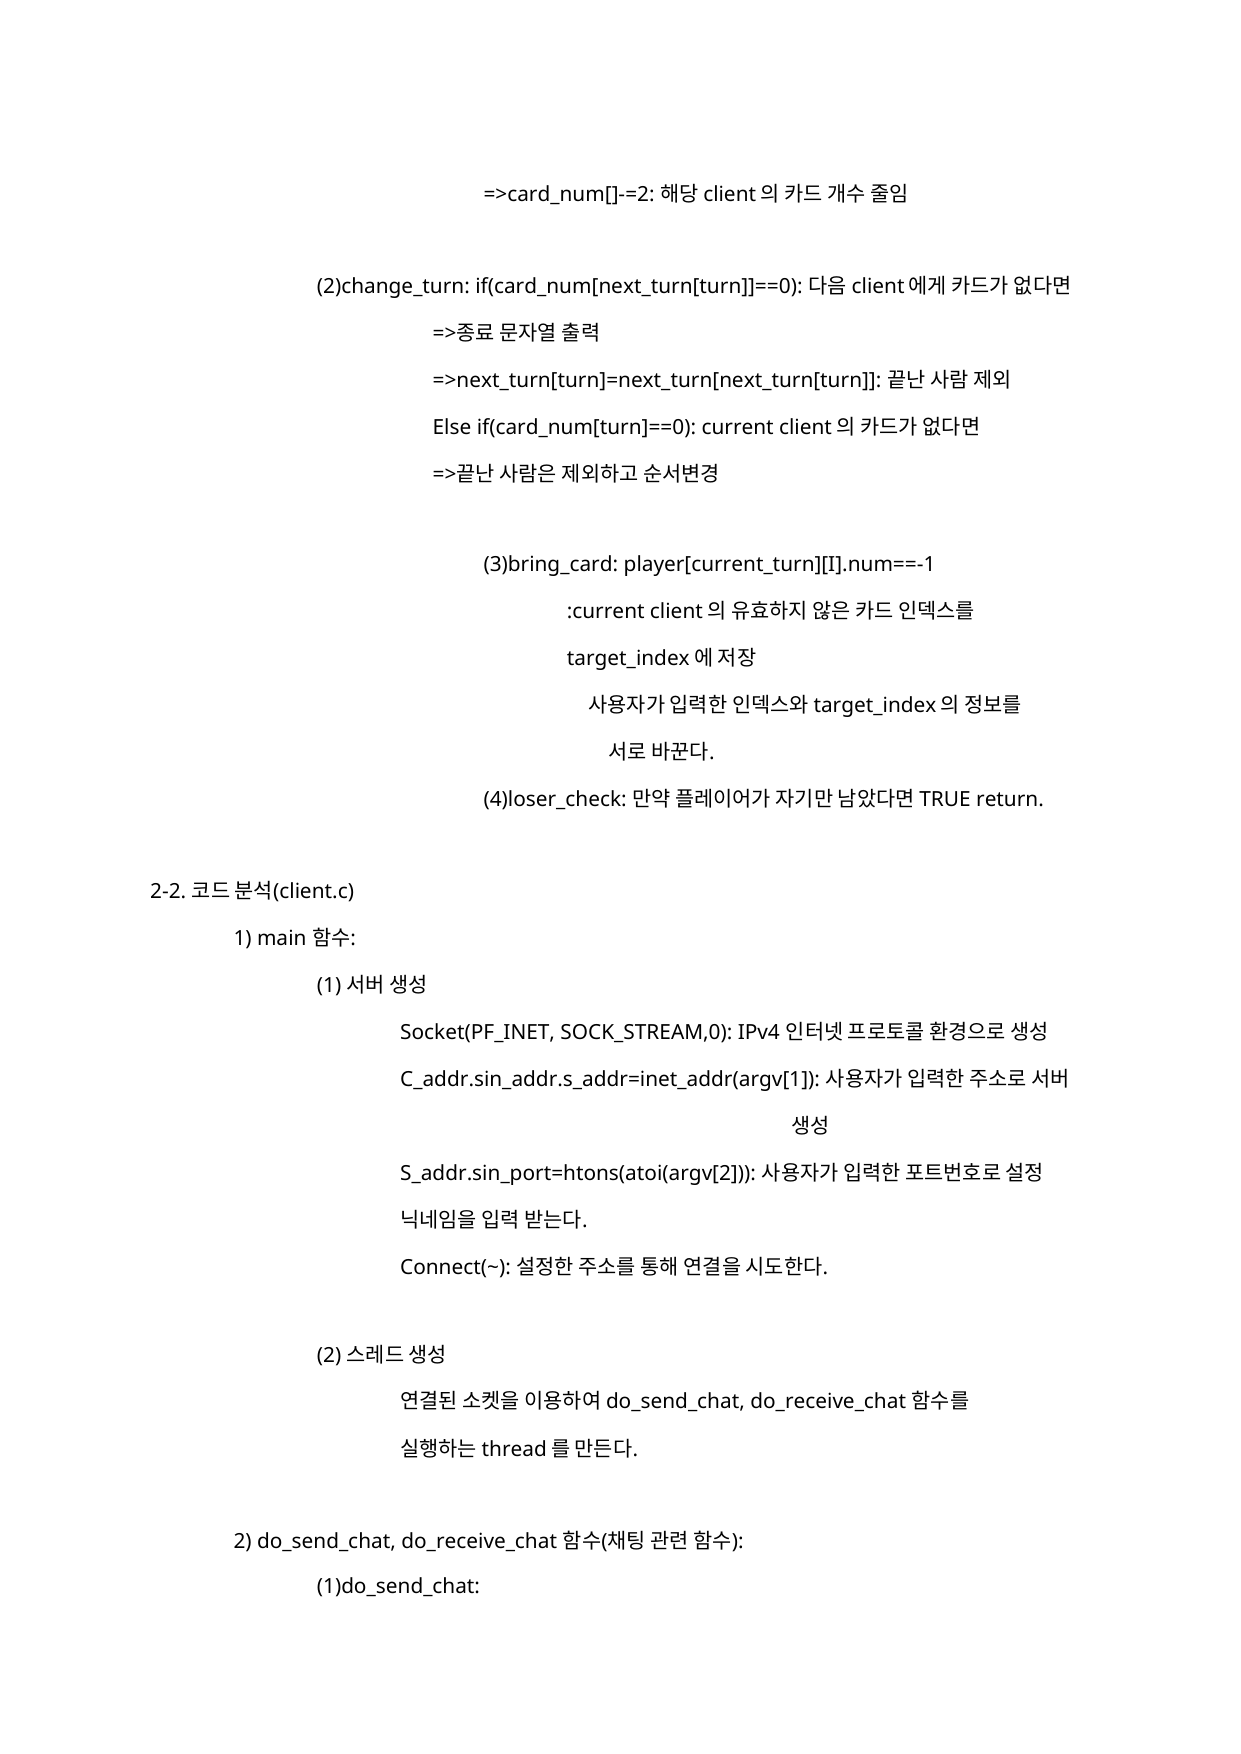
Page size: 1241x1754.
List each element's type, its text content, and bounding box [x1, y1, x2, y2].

list 사용자가 입력한 인덱스와 target_index의 정보를 [150, 688, 1090, 719]
list 생성 [733, 1109, 1090, 1139]
list :current client의 유효하지 않은 카드 인덱스를 [525, 594, 1090, 625]
list Socket(PF_INET, SOCK_STREAM,0): IPv4 인터넷 프로토콜 환경으로 생성 [150, 1015, 1090, 1046]
list (1) 서버 생성 [150, 968, 1090, 999]
list Else if(card_num[turn]==0): current client의 카드가 없다면 [150, 410, 1090, 441]
list C_addr.sin_addr.s_addr=inet_addr(argv[1]): 사용자가 입력한 주소로 서버 [192, 1062, 1090, 1093]
list =>끝난 사람은 제외하고 순서변경 [150, 457, 1090, 487]
list 연결된 소켓을 이용하여 do_send_chat, do_receive_chat 함수를 [150, 1385, 1090, 1415]
list (3)bring_card: player[current_turn][I].num==-1 [317, 549, 1090, 578]
list S_addr.sin_port=htons(atoi(argv[2])): 사용자가 입력한 포트번호로 설정 [150, 1156, 1090, 1186]
list (2) 스레드 생성 [150, 1338, 1090, 1368]
list target_index에 저장 [525, 641, 1090, 672]
list =>card_num[]-=2: 해당 client의 카드 개수 줄임 [150, 177, 1090, 207]
list 닉네임을 입력 받는다. [150, 1203, 1090, 1233]
list 2) do_send_chat, do_receive_chat 함수(채팅 관련 함수): [150, 1524, 1090, 1554]
list =>종료 문자열 출력 [150, 316, 1090, 347]
list 서로 바꾼다. [567, 735, 1090, 766]
list Connect(~): 설정한 주소를 통해 연결을 시도한다. [150, 1250, 1090, 1280]
list (1)do_send_chat: [150, 1571, 1090, 1599]
list (2)change_turn: if(card_num[next_turn[turn]]==0): 다음 client에게 카드가 없다면 [150, 269, 1090, 299]
list 실행하는 thread를 만든다. [358, 1432, 1090, 1462]
list =>next_turn[turn]=next_turn[next_turn[turn]]: 끝난 사람 제외 [150, 363, 1090, 393]
list (4)loser_check: 만약 플레이어가 자기만 남았다면 TRUE return. [150, 782, 1090, 813]
list 2-2. 코드 분석(client.c) [150, 874, 1090, 905]
list 1) main 함수: [150, 921, 1090, 952]
